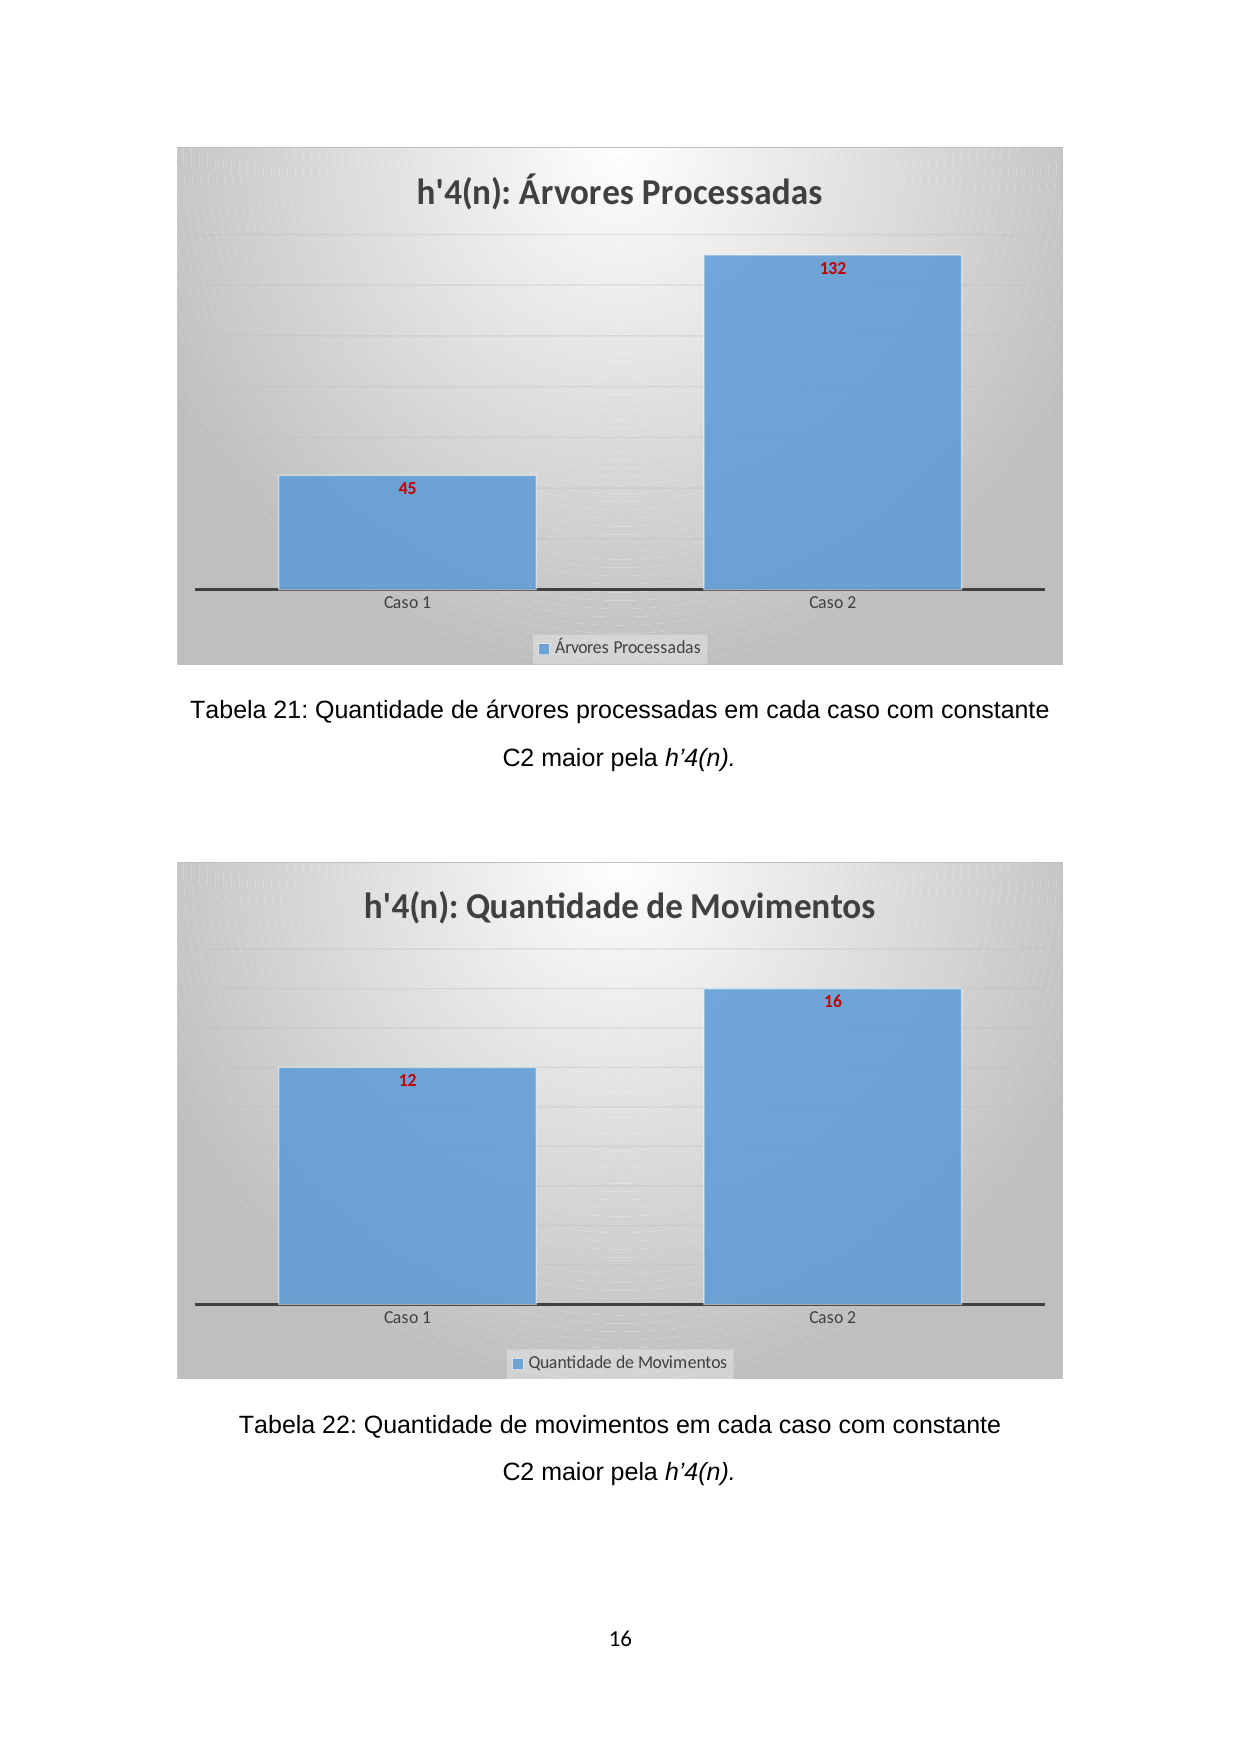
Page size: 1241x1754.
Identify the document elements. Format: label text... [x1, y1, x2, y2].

text Tabela 22: Quantidade de movimentos em cada caso com constante [177, 1410, 1063, 1438]
text Tabela 21: Quantidade de árvores processadas em cada caso com constante [177, 695, 1063, 724]
text C2 maior pela h’4(n). [177, 743, 1063, 771]
text C2 maior pela h’4(n). [177, 1457, 1063, 1486]
